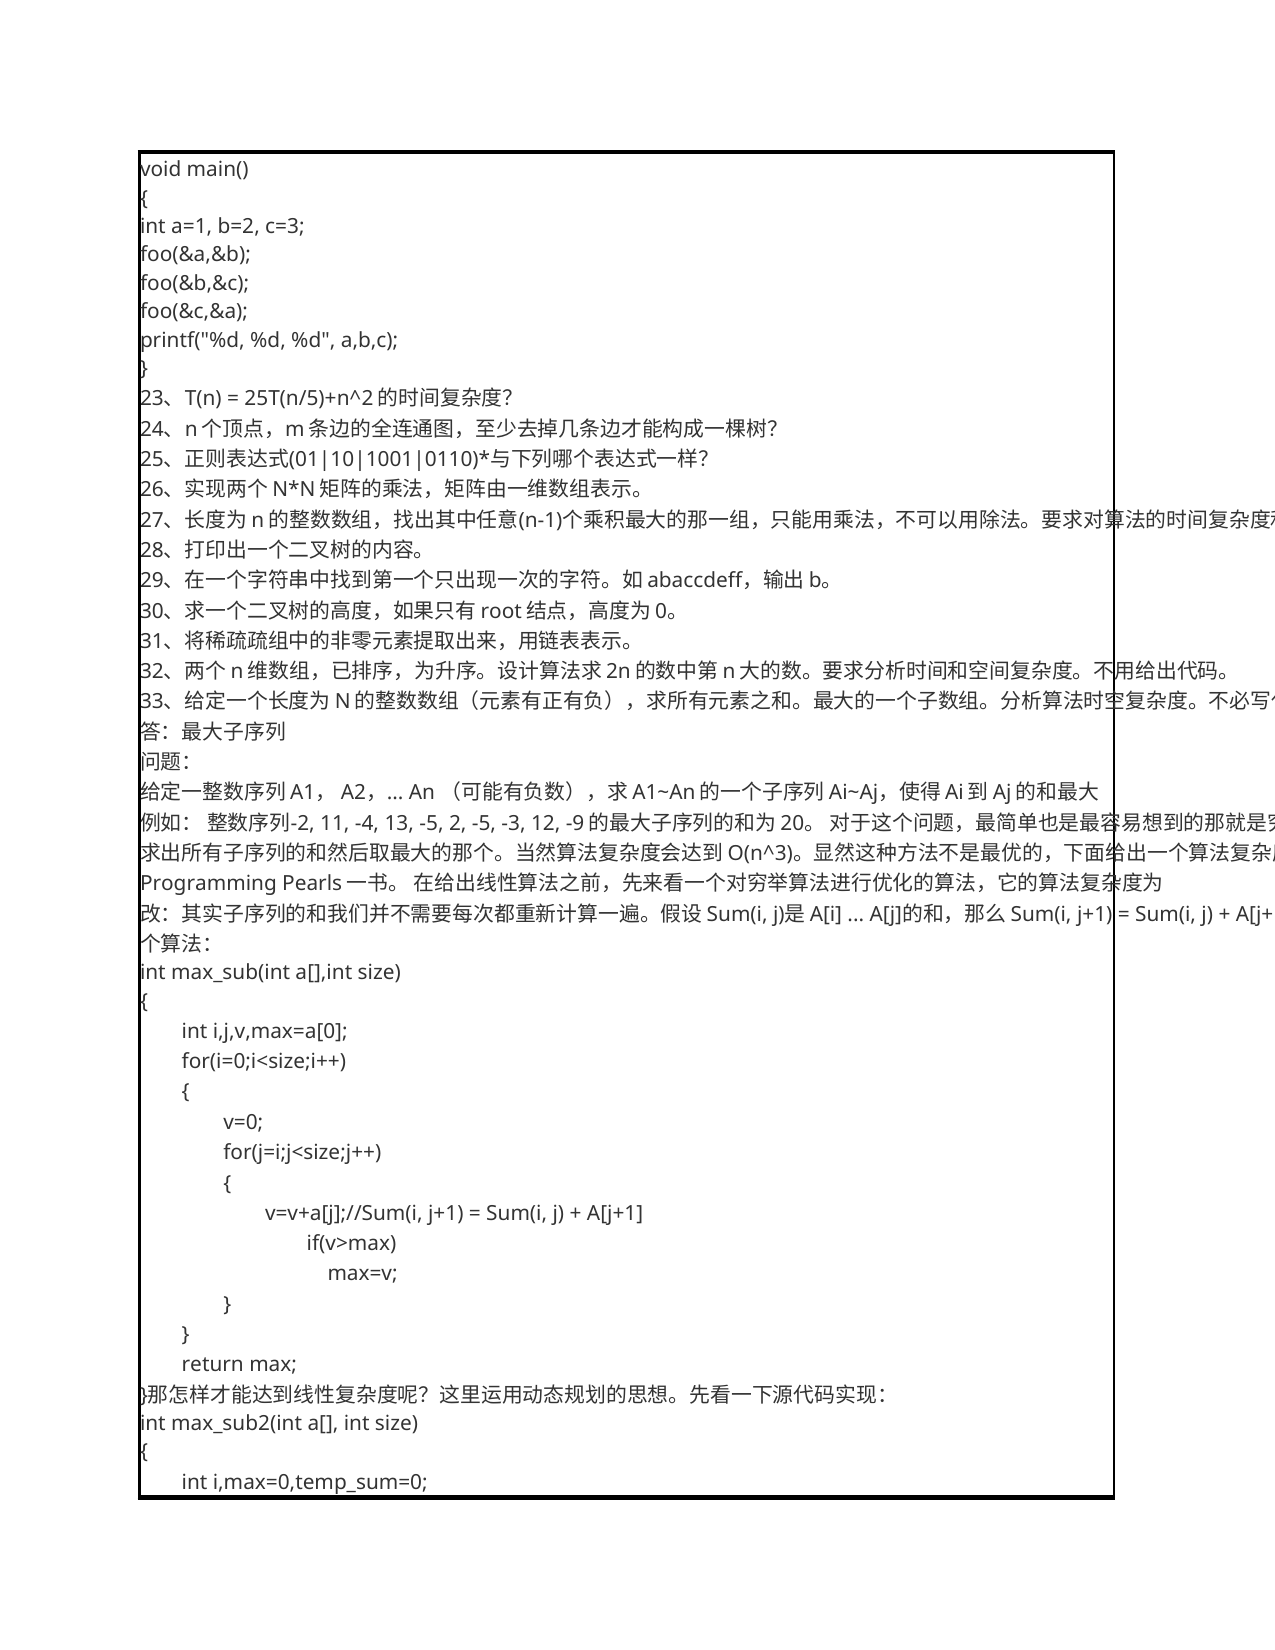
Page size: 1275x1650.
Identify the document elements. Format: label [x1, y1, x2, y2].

table_header [141, 154, 1113, 1495]
